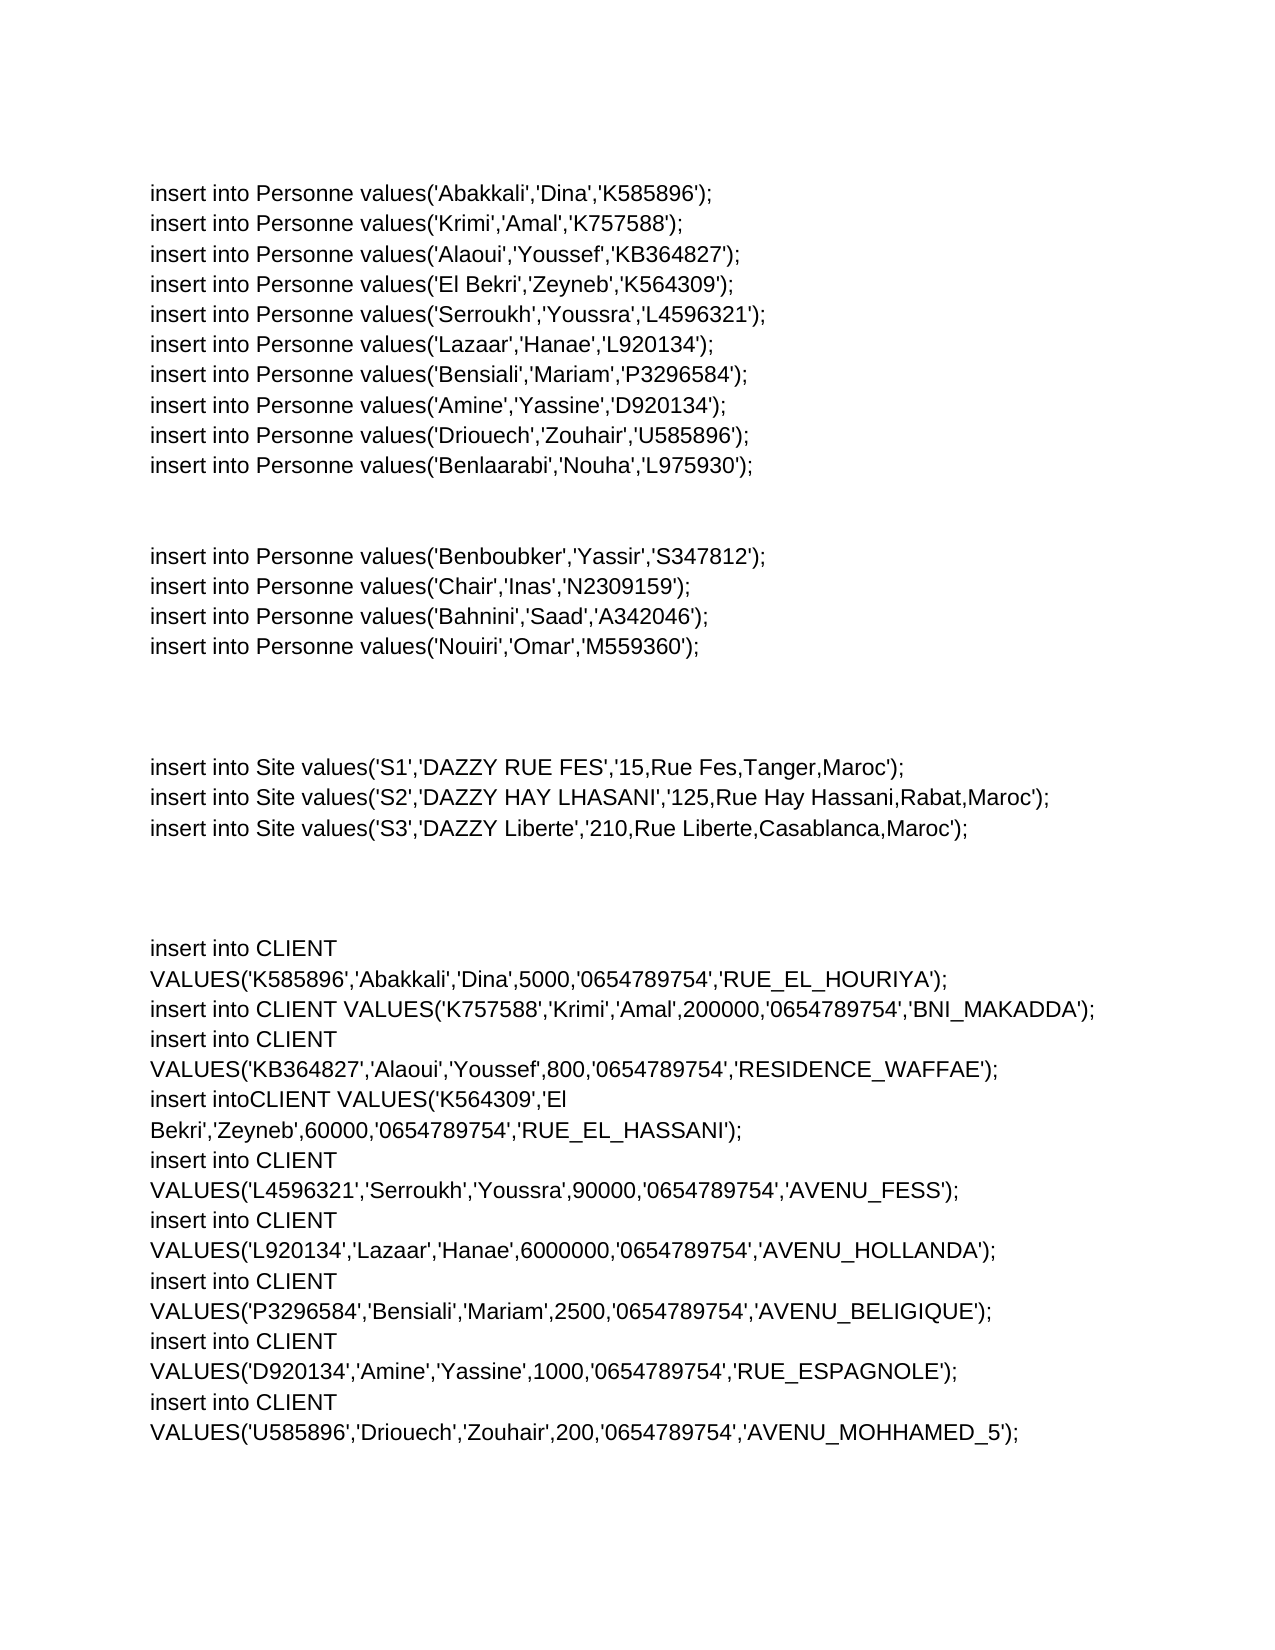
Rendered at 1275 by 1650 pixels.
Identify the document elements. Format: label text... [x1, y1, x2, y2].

text insert into Personne values('Bahnini','Saad','A342046'); [150, 603, 1125, 629]
text insert into Personne values('El Bekri','Zeyneb','K564309'); [150, 271, 1125, 297]
text insert into CLIENT VALUES('L920134','Lazaar','Hanae',6000000,'0654789754','AVENU_HOLLANDA'); [150, 1207, 1125, 1264]
text insert into CLIENT VALUES('D920134','Amine','Yassine',1000,'0654789754','RUE_ESPAGNOLE'); [150, 1328, 1125, 1385]
text insert into CLIENT VALUES('KB364827','Alaoui','Youssef',800,'0654789754','RESIDENCE_WAFFAE'); [150, 1026, 1125, 1083]
text insert into CLIENT VALUES('K585896','Abakkali','Dina',5000,'0654789754','RUE_EL_HOURIYA'); [150, 935, 1125, 992]
text insert into Personne values('Lazaar','Hanae','L920134'); [150, 331, 1125, 358]
text insert into Personne values('Krimi','Amal','K757588'); [150, 210, 1125, 237]
text insert into Personne values('Benlaarabi','Nouha','L975930'); [150, 452, 1125, 478]
text insert into Personne values('Abakkali','Dina','K585896'); [150, 180, 1125, 207]
text insert into Site values('S1','DAZZY RUE FES','15,Rue Fes,Tanger,Maroc'); [150, 754, 1125, 781]
text insert into Personne values('Benboubker','Yassir','S347812'); [150, 543, 1125, 569]
text insert into Personne values('Chair','Inas','N2309159'); [150, 573, 1125, 599]
text insert intoCLIENT VALUES('K564309','El Bekri','Zeyneb',60000,'0654789754','RUE_EL_HASSANI'); [150, 1086, 1125, 1143]
text insert into Site values('S3','DAZZY Liberte','210,Rue Liberte,Casablanca,Maroc'); [150, 814, 1125, 841]
text insert into CLIENT VALUES('K757588','Krimi','Amal',200000,'0654789754','BNI_MAKADDA'); [150, 996, 1125, 1022]
text insert into Personne values('Bensiali','Mariam','P3296584'); [150, 361, 1125, 388]
text insert into CLIENT VALUES('U585896','Driouech','Zouhair',200,'0654789754','AVENU_MOHHAMED_5'); [150, 1388, 1125, 1445]
text insert into Site values('S2','DAZZY HAY LHASANI','125,Rue Hay Hassani,Rabat,Maroc'); [150, 784, 1125, 811]
text insert into Personne values('Driouech','Zouhair','U585896'); [150, 422, 1125, 448]
text insert into CLIENT VALUES('L4596321','Serroukh','Youssra',90000,'0654789754','AVENU_FESS'); [150, 1147, 1125, 1203]
text insert into Personne values('Nouiri','Omar','M559360'); [150, 633, 1125, 660]
text insert into Personne values('Amine','Yassine','D920134'); [150, 392, 1125, 418]
text insert into CLIENT VALUES('P3296584','Bensiali','Mariam',2500,'0654789754','AVENU_BELIGIQUE'); [150, 1268, 1125, 1324]
text insert into Personne values('Alaoui','Youssef','KB364827'); [150, 241, 1125, 267]
text insert into Personne values('Serroukh','Youssra','L4596321'); [150, 301, 1125, 327]
